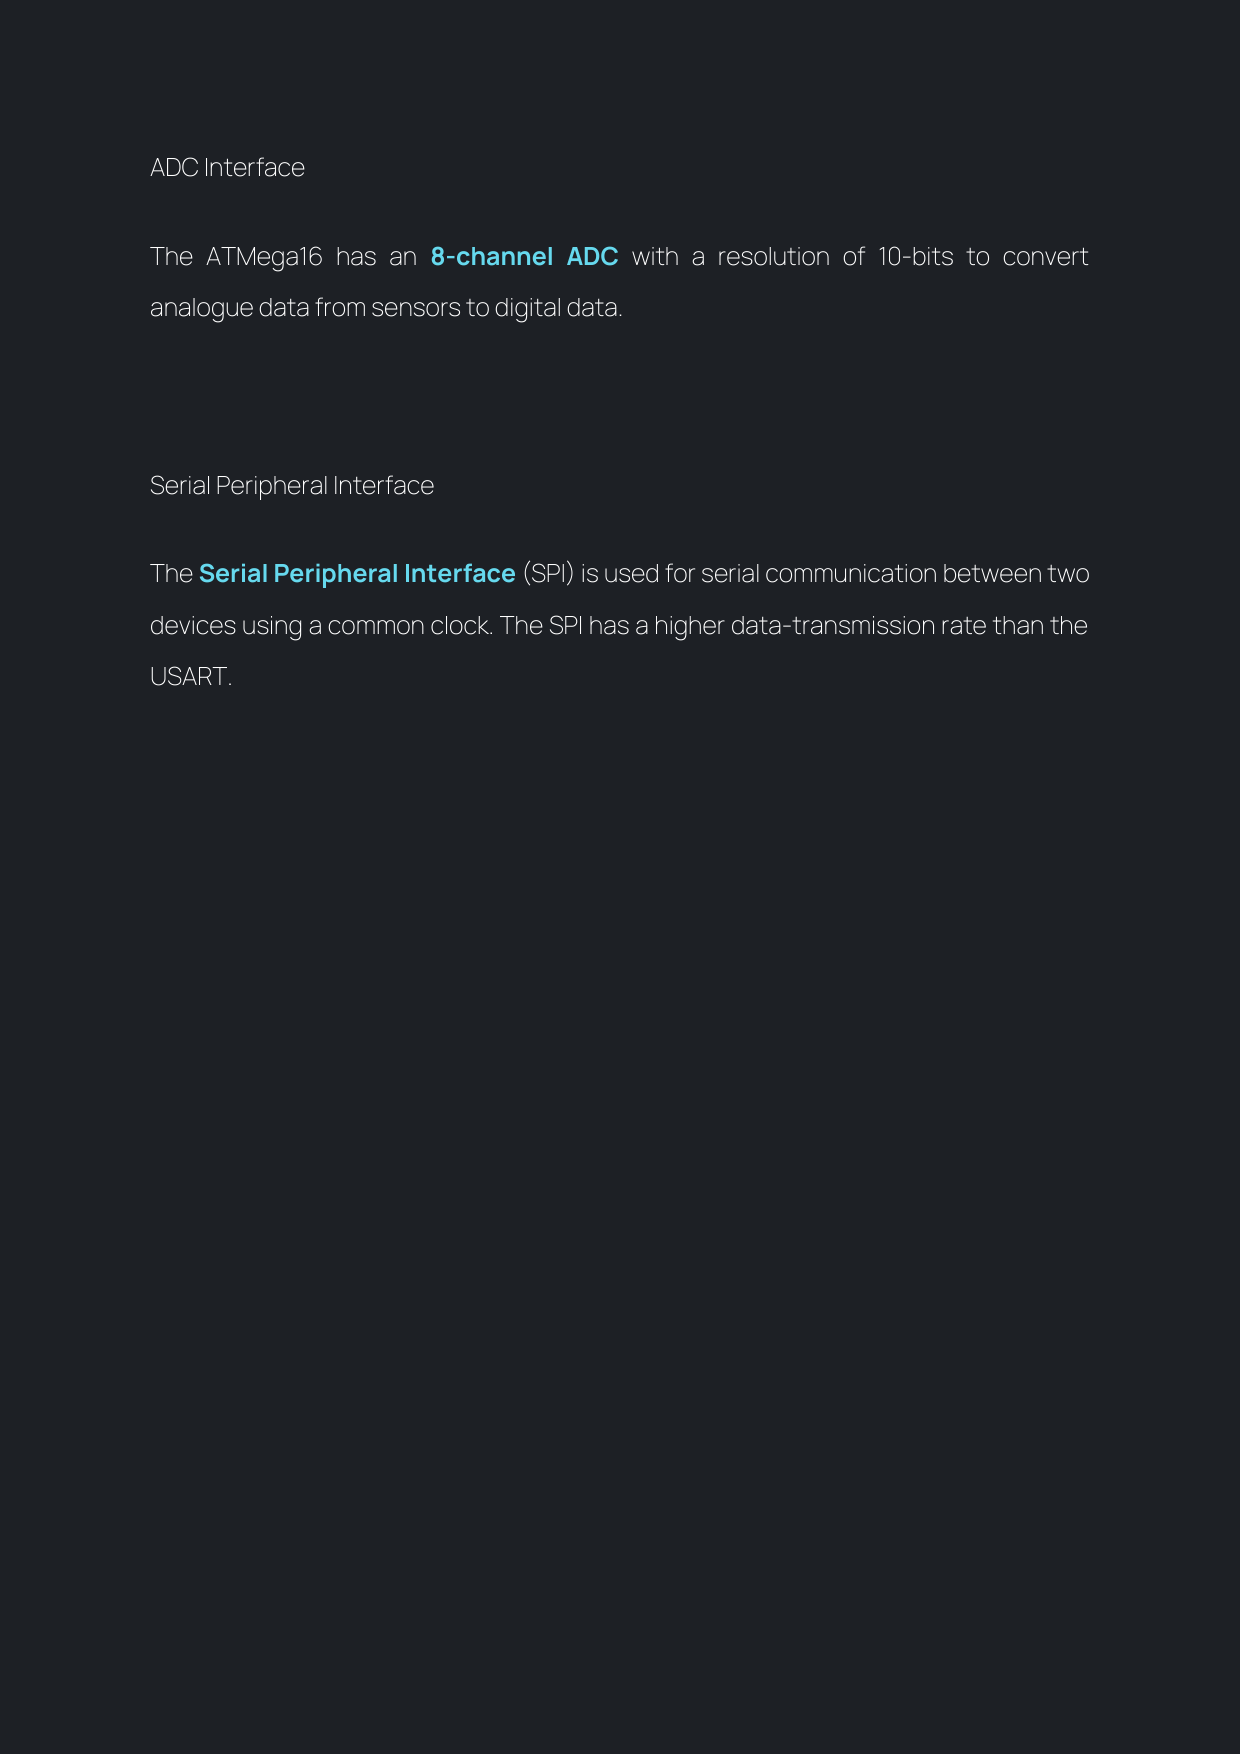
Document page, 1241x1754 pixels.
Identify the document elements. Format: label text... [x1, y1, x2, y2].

text The Serial Peripheral Interface (SPI) is used for serial communication between two devices using a common clock. The SPI has a higher data-transmission rate than the USART. [150, 556, 1090, 693]
subtitle ADC Interface [150, 150, 1090, 184]
text The ATMega16 has an 8-channel ADC with a resolution of 10-bits to convert analogue data from sensors to digital data. [150, 239, 1090, 324]
subtitle Serial Peripheral Interface [150, 467, 1090, 502]
